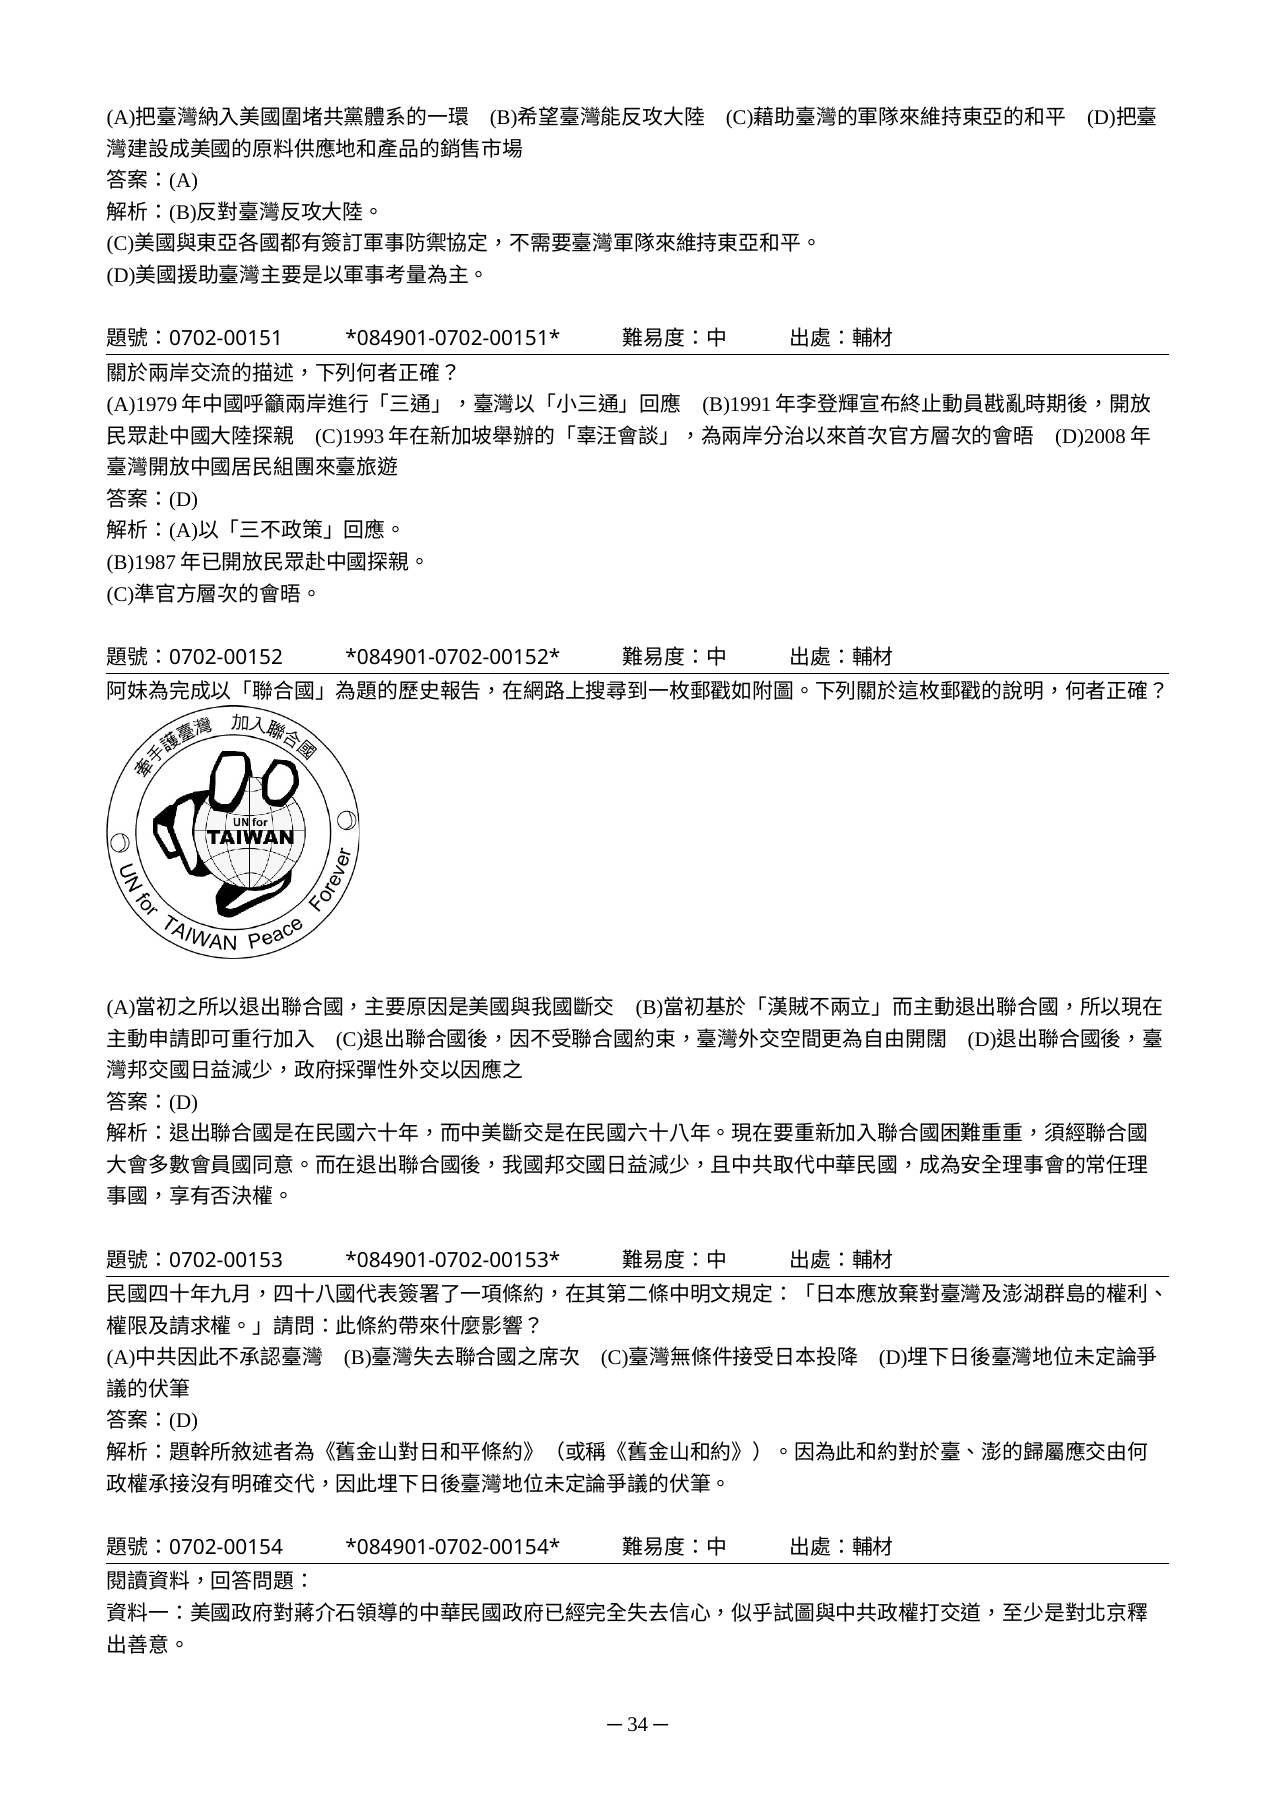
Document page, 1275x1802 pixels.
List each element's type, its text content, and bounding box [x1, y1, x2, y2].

text 題號：0702-00154 *084901-0702-00154* 難易度：中 出處：輔材 [106, 1529, 1169, 1563]
text 解析：題幹所敘述者為《舊金山對日和平條約》（或稱《舊金山和約》）。因為此和約對於臺、澎的歸屬應交由何政權承接沒有明確交代，因此埋下日後臺灣地位未定論爭議的伏筆。 [106, 1435, 1169, 1498]
text 題號：0702-00153 *084901-0702-00153* 難易度：中 出處：輔材 [106, 1242, 1169, 1276]
text 答案：(D) [106, 1403, 1169, 1435]
text 題號：0702-00151 *084901-0702-00151* 難易度：中 出處：輔材 [106, 321, 1169, 354]
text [106, 100, 1169, 163]
text 解析：退出聯合國是在民國六十年，而中美斷交是在民國六十八年。現在要重新加入聯合國困難重重，須經聯合國大會多數會員國同意。而在退出聯合國後，我國邦交國日益減少，且中共取代中華民國，成為安全理事會的常任理事國，享有否決權。 [106, 1116, 1169, 1211]
picture [106, 705, 360, 959]
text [106, 1564, 1169, 1659]
text 答案：(D) [106, 1084, 1169, 1116]
text 答案：(D) [106, 482, 1169, 513]
text 題號：0702-00152 *084901-0702-00152* 難易度：中 出處：輔材 [106, 639, 1169, 673]
text 解析：(B)反對臺灣反攻大陸。 (C)美國與東亞各國都有簽訂軍事防禦協定，不需要臺灣軍隊來維持東亞和平。 (D)美國援助臺灣主要是以軍事考量為主。 [106, 194, 1169, 289]
text 阿妹為完成以「聯合國」為題的歷史報告，在網路上搜尋到一枚郵戳如附圖。下列關於這枚郵戳的說明，何者正確？ (A)當初之所以退出聯合國，主要原因是美國與我國斷交 (B)當初基於「漢賊不兩立」而主動退出聯合國，所以現在主動申請即可重行加入 (C)退出聯合國後，因不受聯合國約束，臺灣外交空間更為自由開闊 (D)退出聯合國後，臺灣邦交國日益減少，政府採彈性外交以因應之 [106, 674, 1169, 1084]
text 解析：(A)以「三不政策」回應。 (B)1987年已開放民眾赴中國探親。 (C)準官方層次的會晤。 [106, 513, 1169, 608]
text 關於兩岸交流的描述，下列何者正確？ (A)1979年中國呼籲兩岸進行「三通」，臺灣以「小三通」回應 (B)1991年李登輝宣布終止動員戡亂時期後，開放民眾赴中國大陸探親 (C)1993年在新加坡舉辦的「辜汪會談」，為兩岸分治以來首次官方層次的會晤 (D)2008年臺灣開放中國居民組團來臺旅遊 [106, 355, 1169, 482]
text 答案：(A) [106, 163, 1169, 194]
text 民國四十年九月，四十八國代表簽署了一項條約，在其第二條中明文規定：「日本應放棄對臺灣及澎湖群島的權利、權限及請求權。」請問：此條約帶來什麼影響？ (A)中共因此不承認臺灣 (B)臺灣失去聯合國之席次 (C)臺灣無條件接受日本投降 (D)埋下日後臺灣地位未定論爭議的伏筆 [106, 1277, 1169, 1403]
